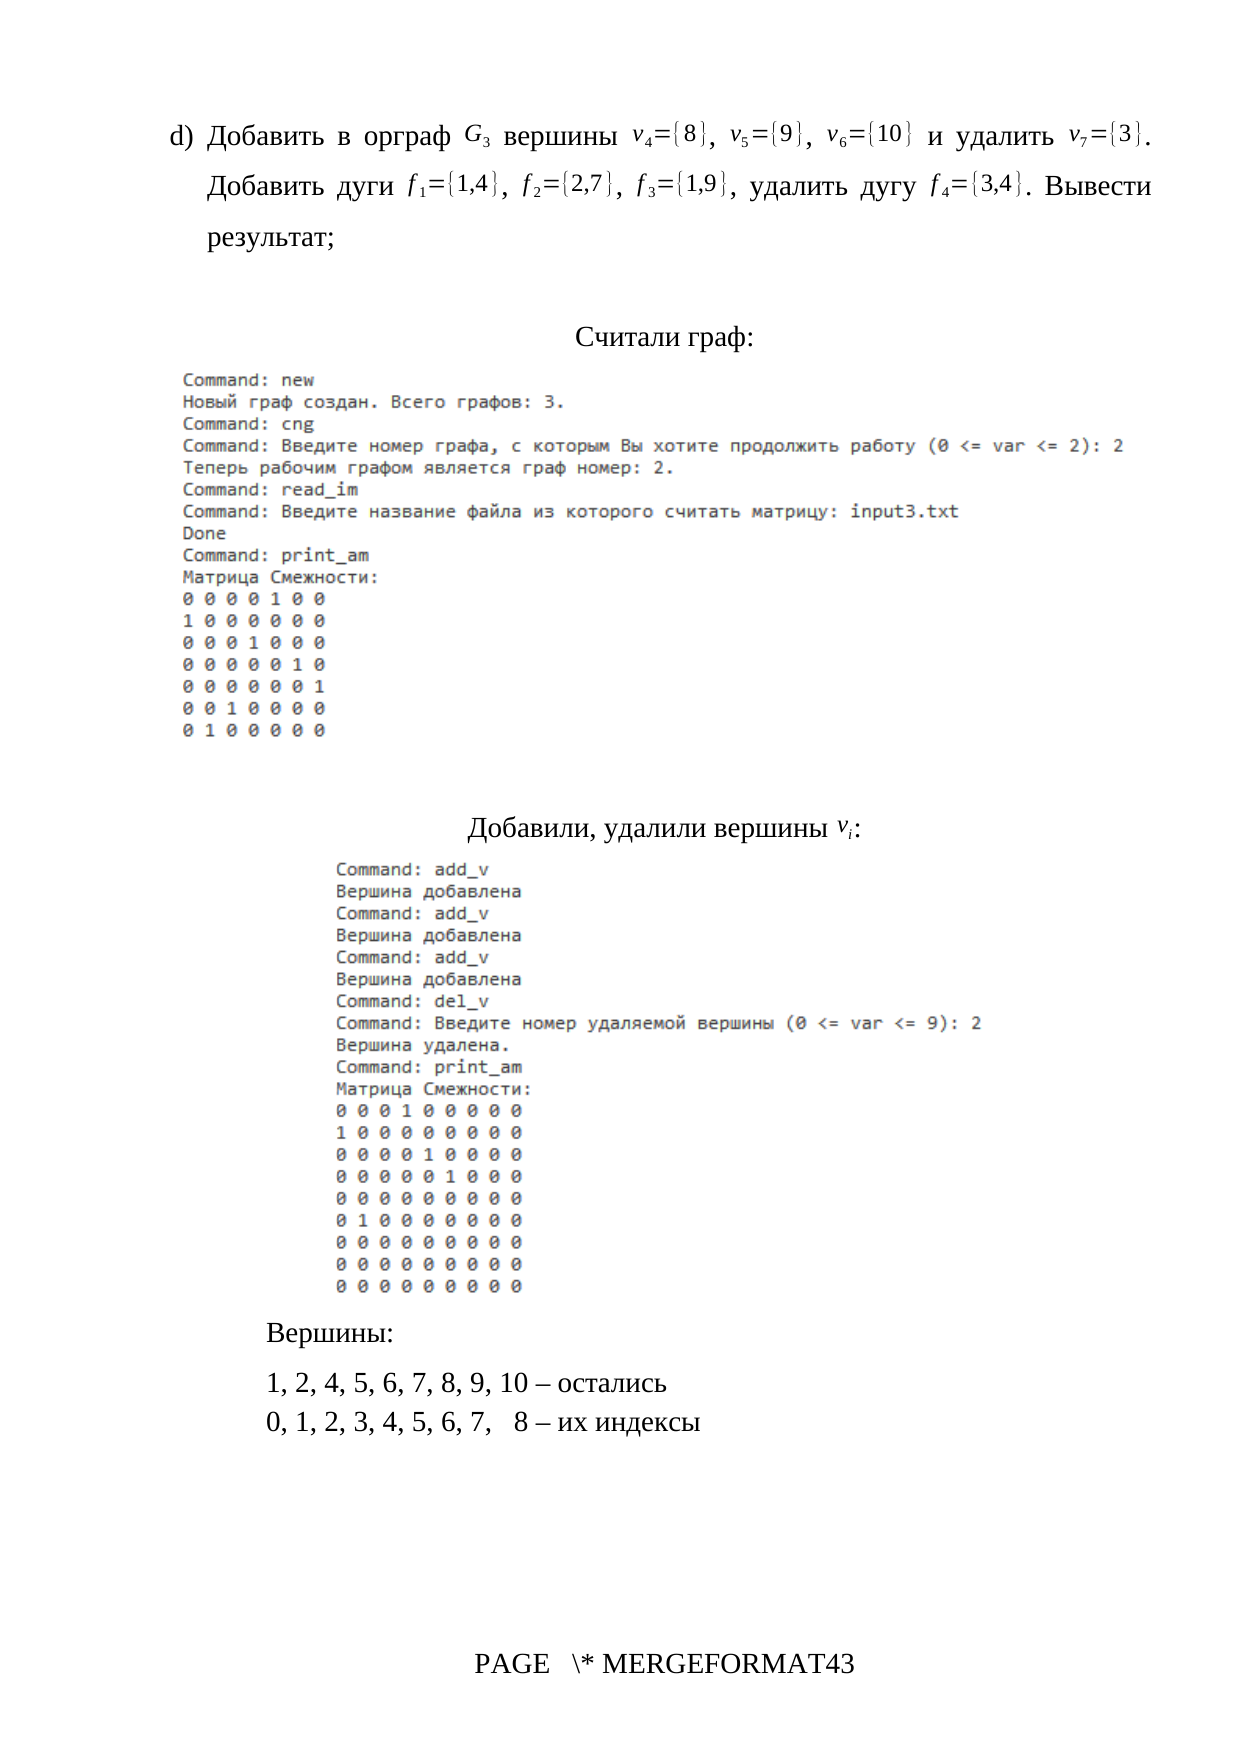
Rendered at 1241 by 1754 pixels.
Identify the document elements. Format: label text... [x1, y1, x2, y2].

text 0, 1, 2, 3, 4, 5, 6, 7, 8 – их индексы [177, 1404, 1152, 1437]
text Добавили, удалили вершины : [177, 810, 1152, 843]
text Считали граф: [177, 319, 1152, 353]
text Вершины: [177, 1315, 1152, 1348]
picture [183, 369, 1146, 743]
picture [336, 860, 993, 1299]
text 1, 2, 4, 5, 6, 7, 8, 9, 10 – остались [177, 1365, 1152, 1399]
list Добавить в орграф вершины , , и удалить . Добавить дуги , , , удалить дугу . Вывести результат; [169, 118, 1152, 252]
